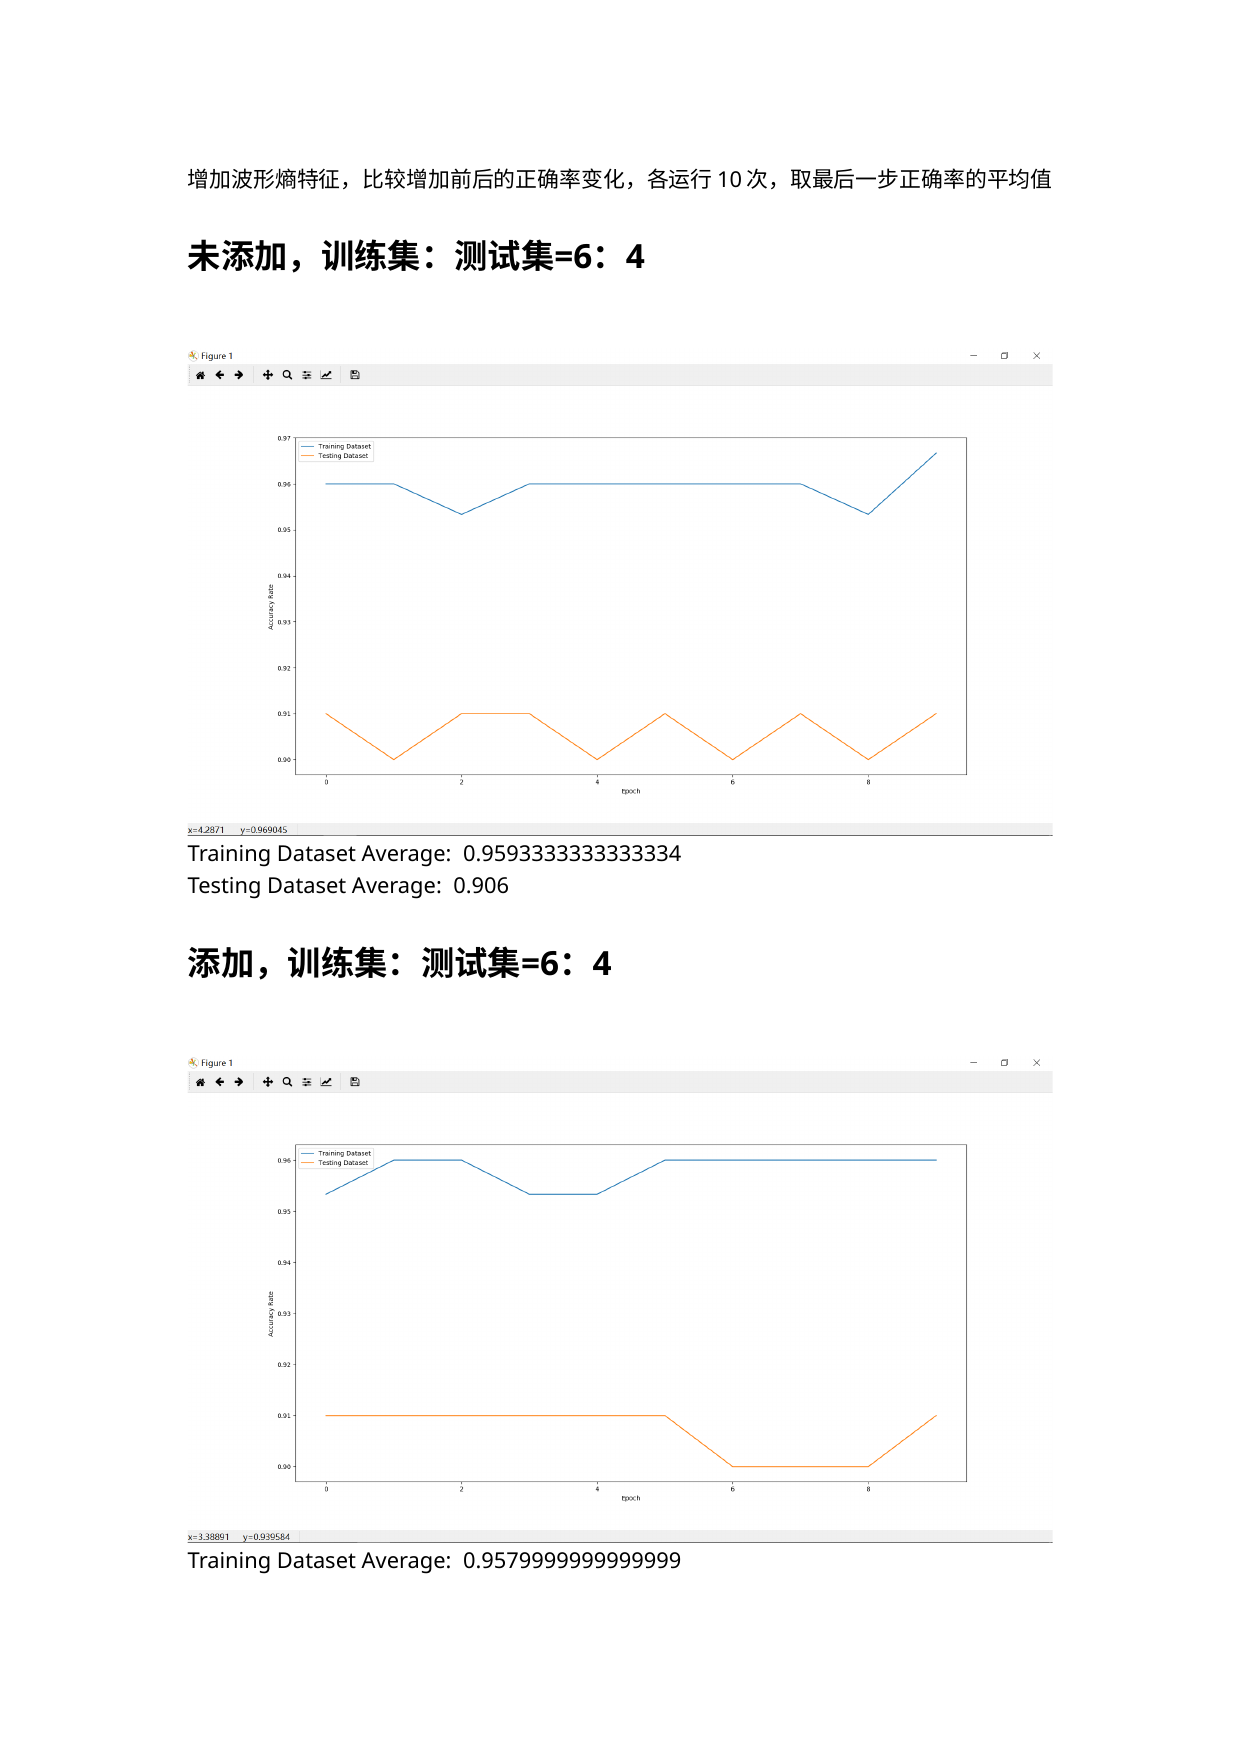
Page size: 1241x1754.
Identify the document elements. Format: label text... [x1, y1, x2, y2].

subtitle 未添加，训练集：测试集=6：4 [187, 222, 1053, 287]
text Training Dataset Average: 0.9593333333333334 [187, 836, 1053, 869]
text Testing Dataset Average: 0.906 [187, 869, 1053, 901]
picture [187, 1056, 1053, 1543]
subtitle 添加，训练集：测试集=6：4 [187, 928, 1053, 993]
picture [187, 348, 1053, 836]
text 增加波形熵特征，比较增加前后的正确率变化，各运行10次，取最后一步正确率的平均值 [187, 162, 1053, 194]
text Training Dataset Average: 0.9579999999999999 [187, 1543, 1053, 1576]
